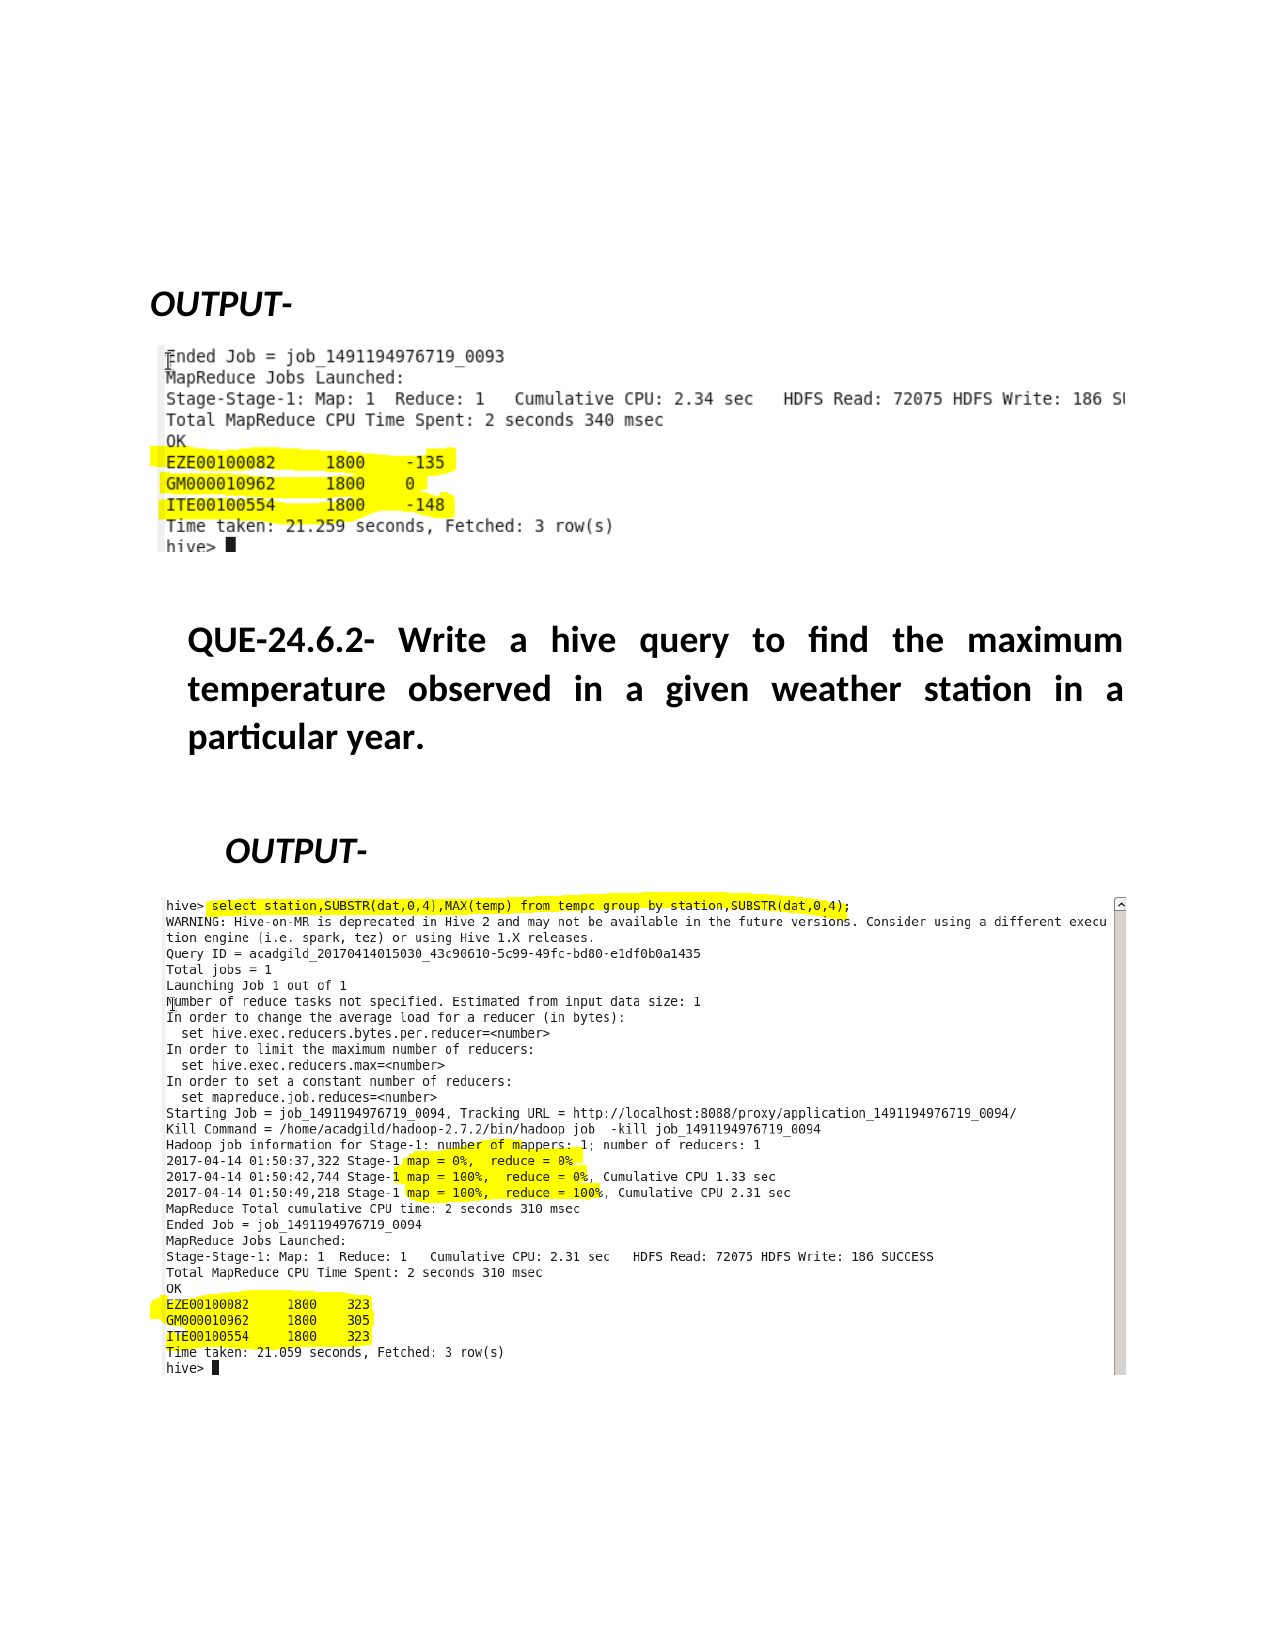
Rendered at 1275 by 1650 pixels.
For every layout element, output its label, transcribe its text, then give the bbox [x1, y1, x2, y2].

picture [150, 892, 1127, 1375]
list OUTPUT- [225, 827, 1125, 873]
text QUE-24.6.2- Write a hive query to find the maximum temperature observed in a given weather station in a particular year. [187, 616, 1125, 759]
picture [150, 345, 1125, 552]
text OUTPUT- [150, 280, 1125, 326]
